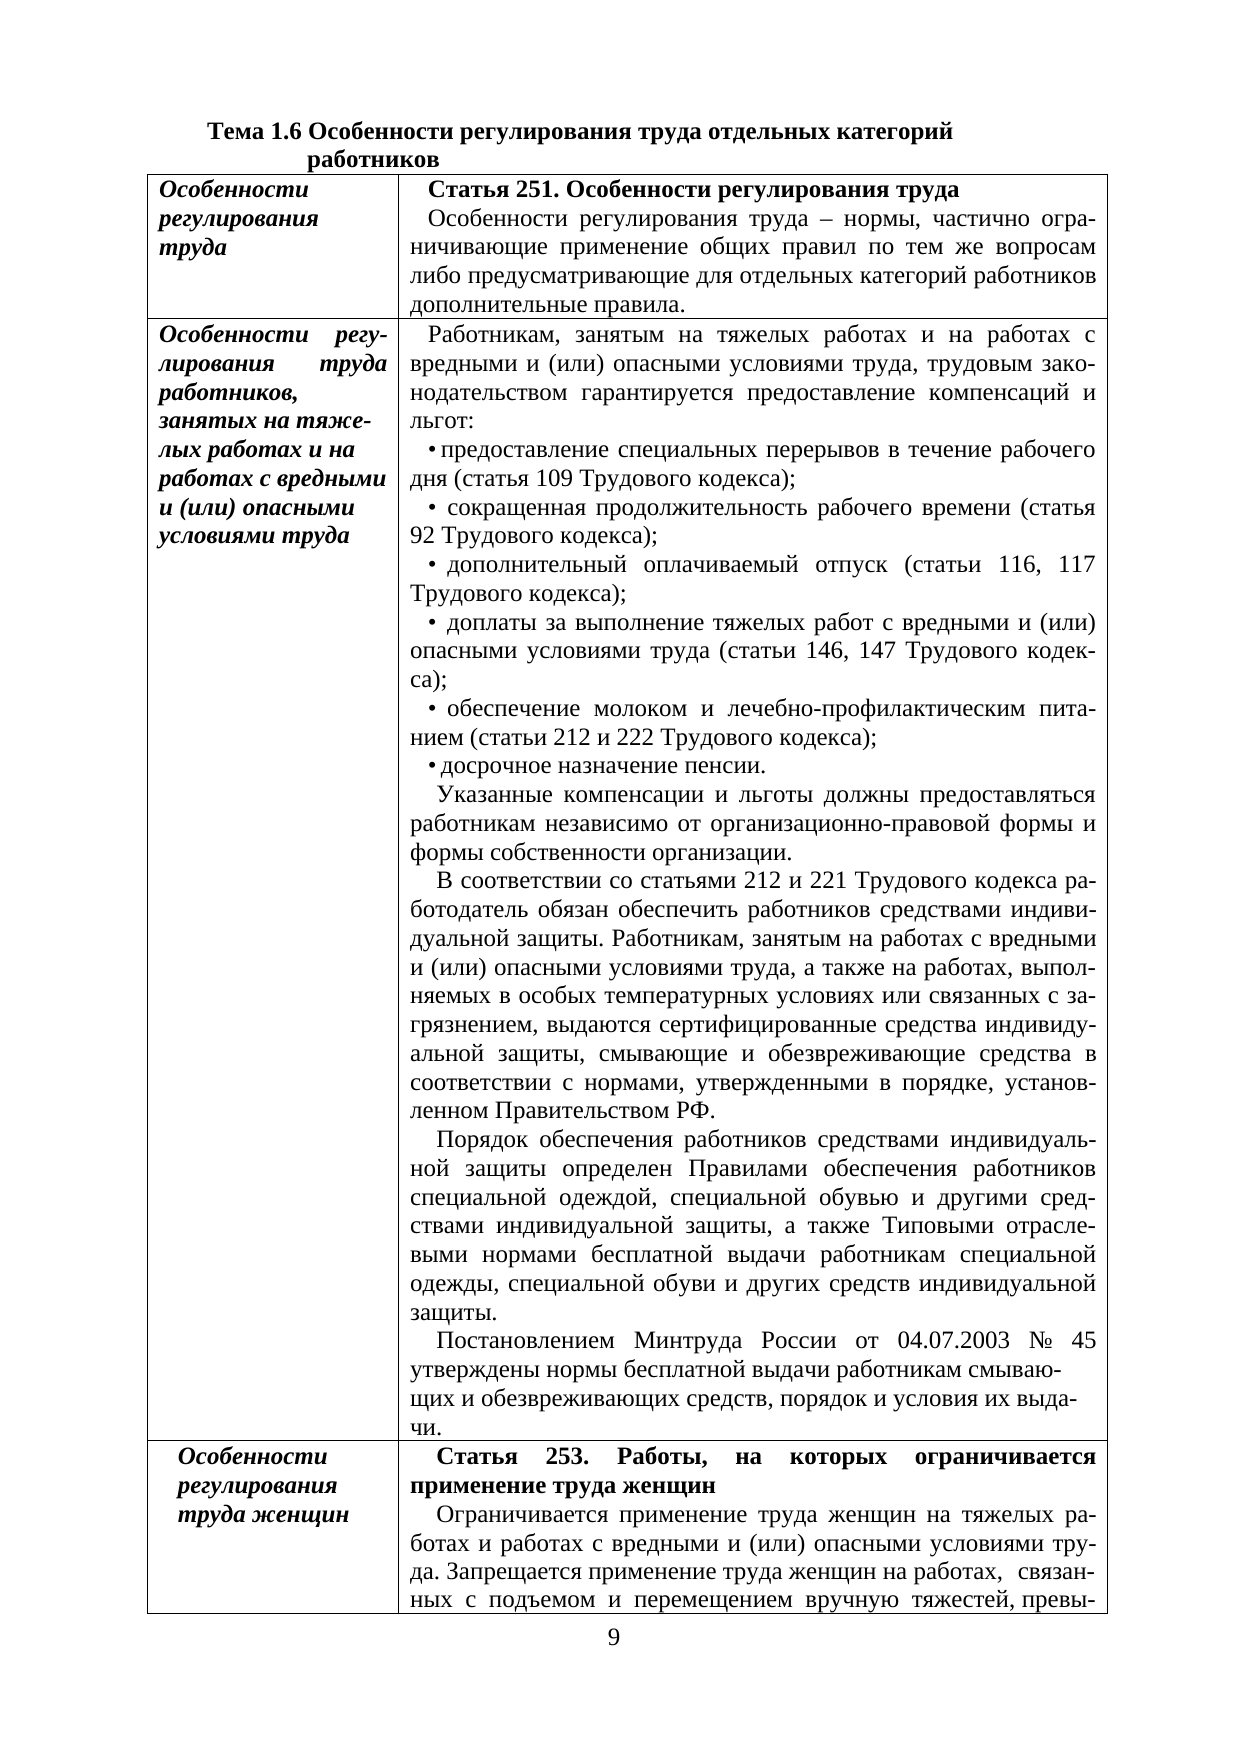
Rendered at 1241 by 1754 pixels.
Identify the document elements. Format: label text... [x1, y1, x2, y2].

table_cell Особенности регу- лирования труда работников, занятых на тяже- лых работах и на работах с вредными и (или) опасными условиями труда [148, 319, 398, 1440]
text Тема 1.6 Особенности регулирования труда отдельных категорий работников [207, 116, 955, 173]
table_header Статья 251. Особенности регулирования труда Особенности регулирования труда – нормы, частично огра- ничивающие применение общих правил по тем же вопросам либо предусматривающие для отдельных категорий работников дополнительные правила. [399, 175, 1107, 318]
table_cell Особенности регулирования труда женщин [148, 1441, 398, 1613]
table_cell Статья 253. Работы, на которых ограничивается применение труда женщин Ограничивается применение труда женщин на тяжелых ра- ботах и работах с вредными и (или) опасными условиями тру- да. Запрещается применение труда женщин на работах, связан- ных с подъемом и перемещением вручную тяжестей, превы- [399, 1441, 1107, 1613]
table_header Особенности регулирования труда [148, 175, 398, 318]
table_cell Работникам, занятым на тяжелых работах и на работах с вредными и (или) опасными условиями труда, трудовым зако- нодательством гарантируется предоставление компенсаций и льгот: предоставление специальных перерывов в течение рабочего дня (статья 109 Трудового кодекса); сокращенная продолжительность рабочего времени (статья 92 Трудового кодекса); дополнительный оплачиваемый отпуск (статьи 116, 117 Трудового кодекса); доплаты за выполнение тяжелых работ с вредными и (или) опасными условиями труда (статьи 146, 147 Трудового кодек- са); обеспечение молоком и лечебно-профилактическим пита- нием (статьи 212 и 222 Трудового кодекса); досрочное назначение пенсии. Указанные компенсации и льготы должны предоставляться работникам независимо от организационно-правовой формы и формы собственности организации. В соответствии со статьями 212 и 221 Трудового кодекса ра- ботодатель обязан обеспечить работников средствами индиви- дуальной защиты. Работникам, занятым на работах с вредными и (или) опасными условиями труда, а также на работах, выпол- няемых в особых температурных условиях или связанных с за- грязнением, выдаются сертифицированные средства индивиду- альной защиты, смывающие и обезвреживающие средства в соответствии с нормами, утвержденными в порядке, установ- ленном Правительством РФ. Порядок обеспечения работников средствами индивидуаль- ной защиты определен Правилами обеспечения работников специальной одеждой, специальной обувью и другими сред- ствами индивидуальной защиты, а также Типовыми отрасле- выми нормами бесплатной выдачи работникам специальной одежды, специальной обуви и других средств индивидуальной защиты. Постановлением Минтруда России от 04.07.2003 № 45 утверждены нормы бесплатной выдачи работникам смываю- щих и обезвреживающих средств, порядок и условия их выда- чи. [399, 319, 1107, 1440]
